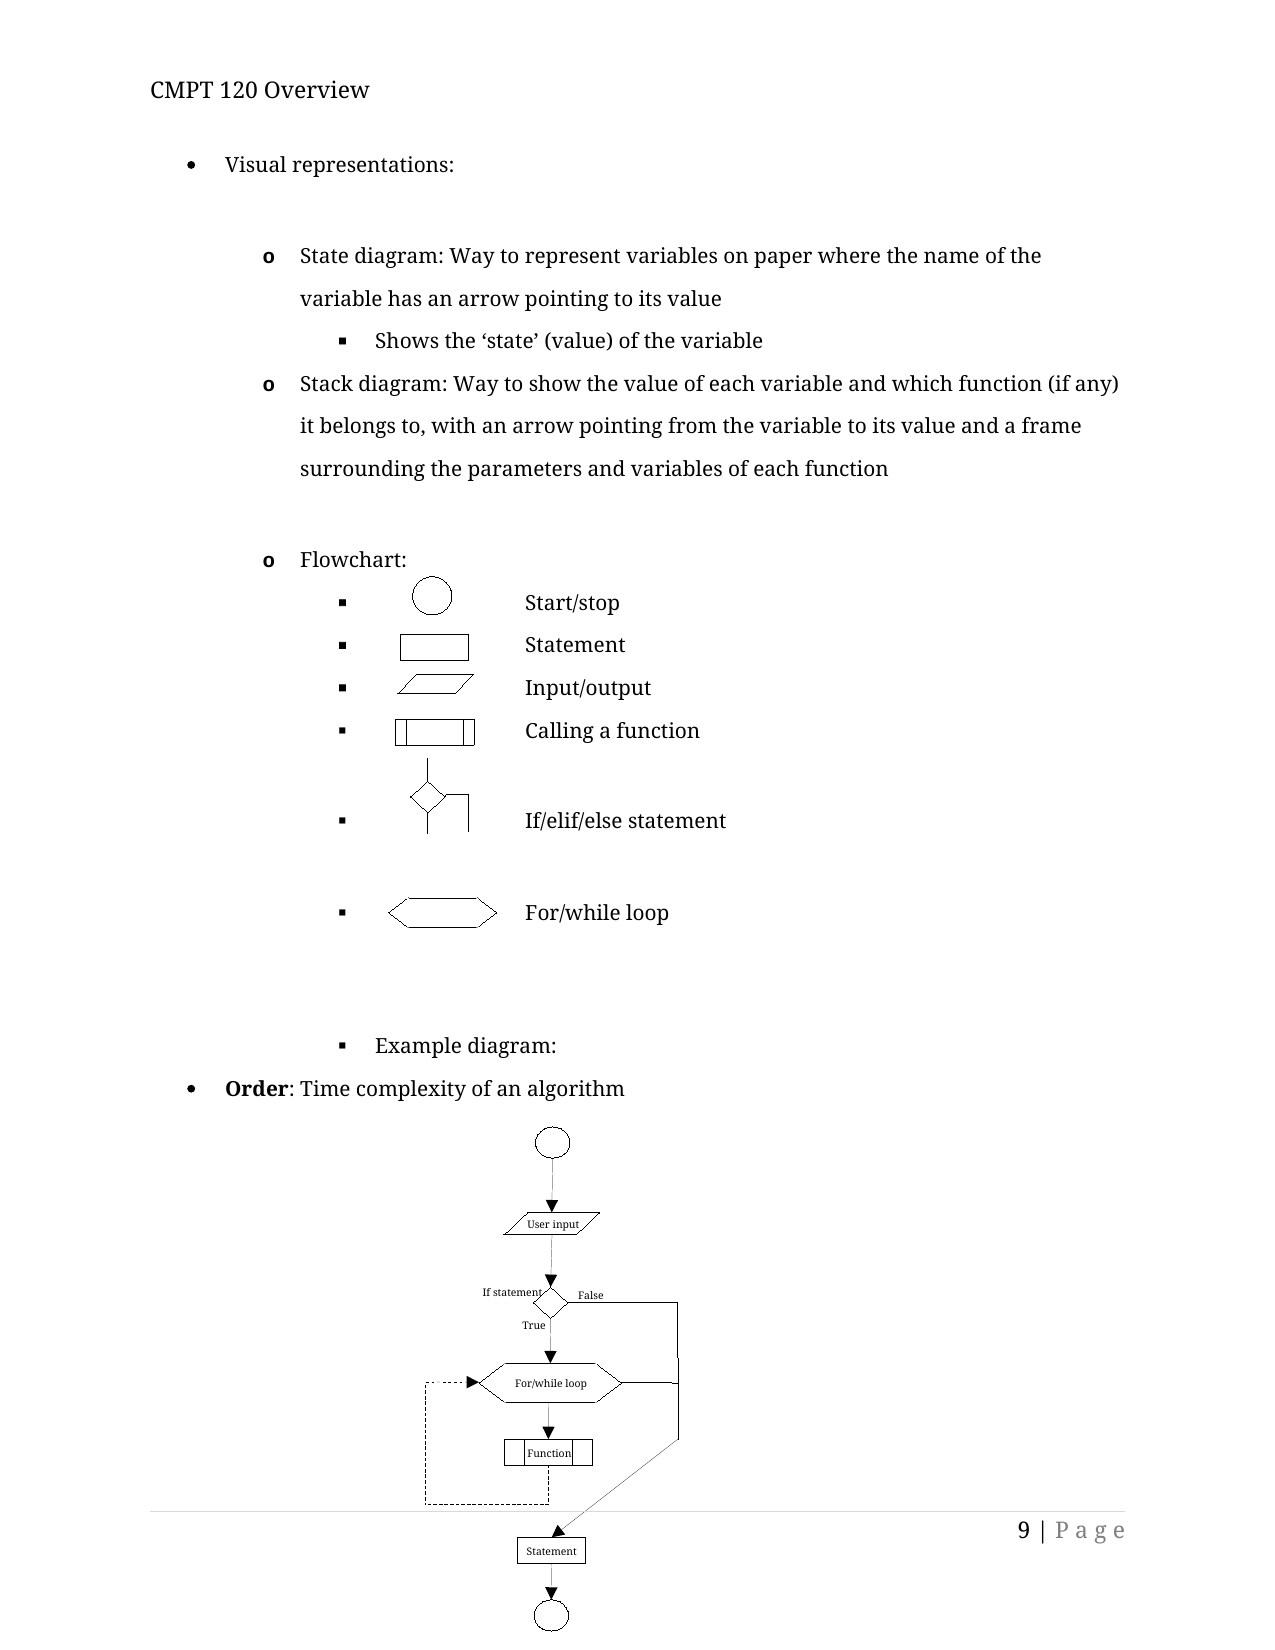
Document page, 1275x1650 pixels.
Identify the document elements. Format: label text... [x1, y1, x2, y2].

list Shows the ‘state’ (value) of the variable [337, 326, 1125, 355]
list Input/output [337, 673, 1125, 702]
list Calling a function [337, 716, 1125, 791]
list Example diagram: [337, 1031, 1125, 1059]
list For/while loop [337, 898, 1125, 1016]
list Start/stop [337, 588, 1125, 616]
list State diagram: Way to represent variables on paper where the name of the variable has an arrow pointing to its value [262, 241, 1125, 312]
list If/elif/else statement [337, 807, 1125, 882]
list Stack diagram: Way to show the value of each variable and which function (if any) it belongs to, with an arrow pointing from the variable to its value and a frame surrounding the parameters and variables of each function [262, 369, 1125, 529]
list Order: Time complexity of an algorithm [187, 1074, 1125, 1102]
list Flowchart: [262, 545, 1125, 574]
list Statement [337, 631, 1125, 659]
list Visual representations: [187, 150, 1125, 225]
